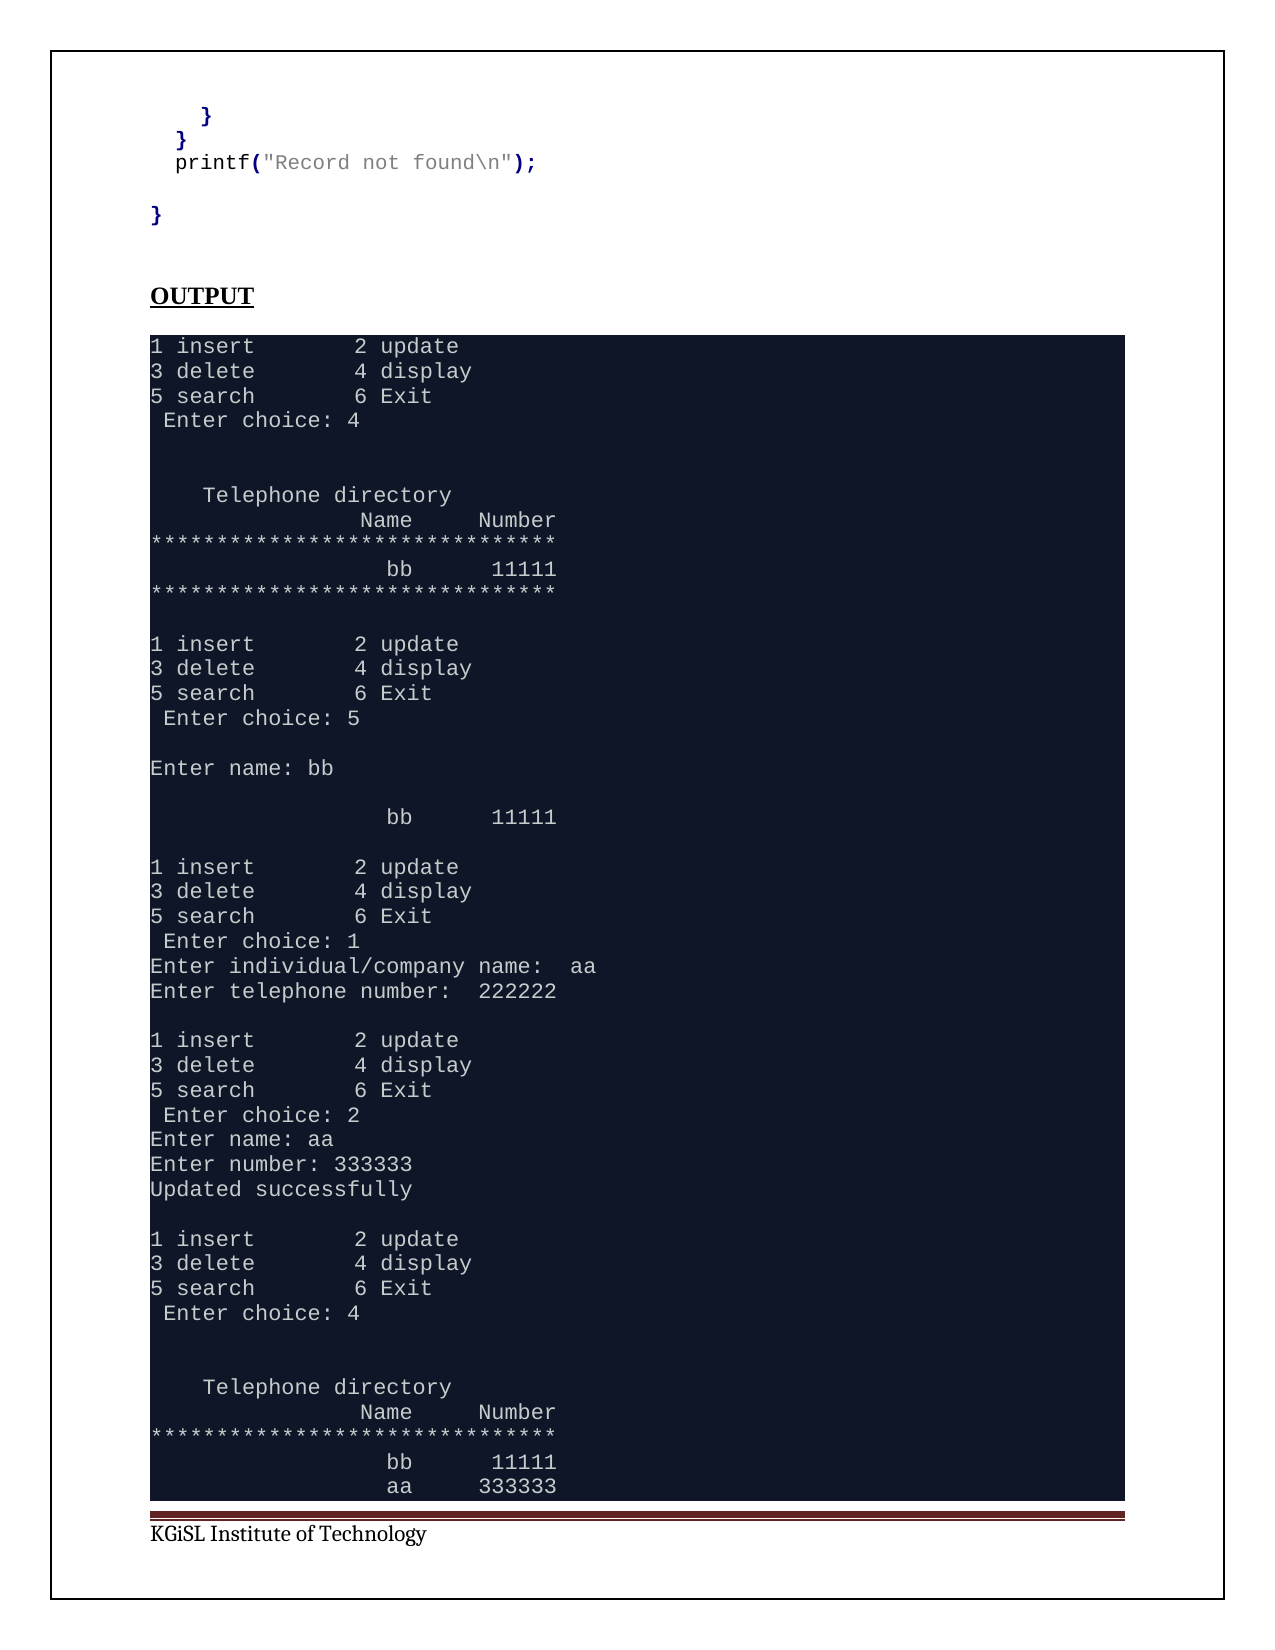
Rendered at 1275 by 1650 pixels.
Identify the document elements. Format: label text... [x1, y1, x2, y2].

text 3 delete 4 display [150, 658, 1125, 682]
text Enter telephone number: 222222 [150, 980, 1125, 1005]
text } [150, 204, 1125, 228]
text Name Number [150, 509, 1125, 534]
text 3 delete 4 display [150, 1054, 1125, 1079]
text Enter choice: 4 [150, 410, 1125, 434]
text } [150, 129, 1125, 152]
text 1 insert 2 update [150, 1029, 1125, 1054]
text Telephone directory [150, 484, 1125, 509]
text } [150, 105, 1125, 129]
text 5 search 6 Exit [150, 682, 1125, 707]
text ******************************* [150, 1426, 1125, 1451]
text printf("Record not found\n"); [150, 152, 1125, 176]
text aa 333333 [150, 1476, 1125, 1501]
text 5 search 6 Exit [150, 385, 1125, 410]
text 1 insert 2 update [150, 335, 1125, 360]
text Enter choice: 5 [150, 707, 1125, 732]
text Enter individual/company name: aa [150, 955, 1125, 980]
text Name Number [150, 1401, 1125, 1426]
text ******************************* [150, 583, 1125, 608]
text Enter choice: 2 [150, 1104, 1125, 1129]
text 3 delete 4 display [150, 881, 1125, 906]
text 5 search 6 Exit [150, 1079, 1125, 1104]
text Telephone directory [150, 1377, 1125, 1401]
text bb 11111 [150, 806, 1125, 831]
text 1 insert 2 update [150, 1228, 1125, 1253]
text Updated successfully [150, 1178, 1125, 1203]
text 5 search 6 Exit [150, 906, 1125, 930]
text Enter name: aa [150, 1129, 1125, 1153]
text Enter choice: 4 [150, 1302, 1125, 1327]
text 1 insert 2 update [150, 633, 1125, 658]
text OUTPUT [150, 281, 1125, 310]
text Enter number: 333333 [150, 1153, 1125, 1178]
text 5 search 6 Exit [150, 1277, 1125, 1302]
text bb 11111 [150, 1451, 1125, 1476]
text 1 insert 2 update [150, 856, 1125, 881]
text bb 11111 [150, 558, 1125, 583]
text 3 delete 4 display [150, 360, 1125, 385]
text Enter name: bb [150, 757, 1125, 782]
text Enter choice: 1 [150, 930, 1125, 955]
text ******************************* [150, 534, 1125, 558]
text 3 delete 4 display [150, 1253, 1125, 1277]
